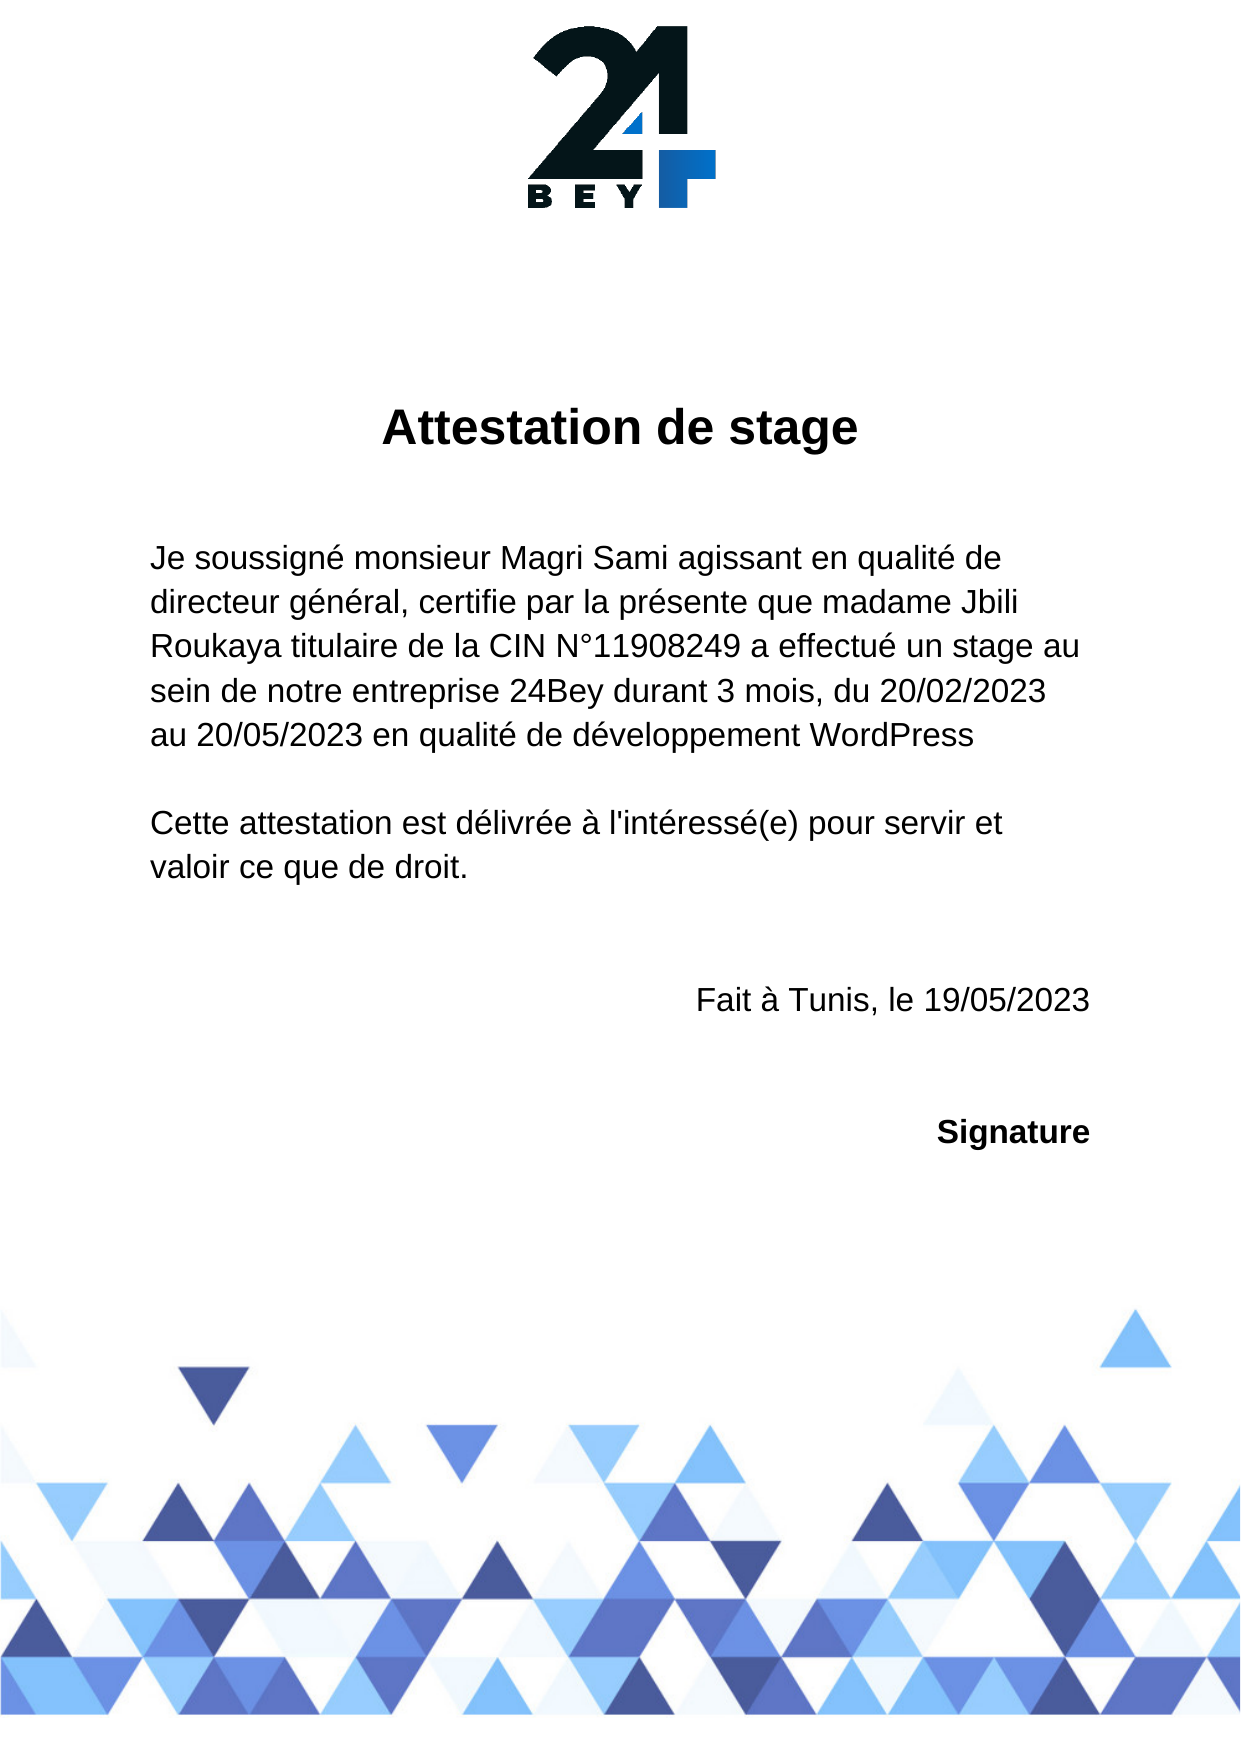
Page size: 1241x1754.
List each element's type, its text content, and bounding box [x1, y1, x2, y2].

text Signature [150, 1112, 1090, 1151]
picture [0, 1305, 1241, 1718]
picture [523, 22, 717, 211]
text Fait à Tunis, le 19/05/2023 [150, 980, 1090, 1018]
text Je soussigné monsieur Magri Sami agissant en qualité de directeur général, certifie par la présente que madame Jbili Roukaya titulaire de la CIN N°11908249 a effectué un stage au sein de notre entreprise 24Bey durant 3 mois, du 20/02/2023 au 20/05/2023 en qualité de développement WordPress [150, 538, 1090, 753]
text Cette attestation est délivrée à l'intéressé(e) pour servir et valoir ce que de droit. [150, 803, 1090, 886]
text Attestation de stage [150, 398, 1090, 455]
